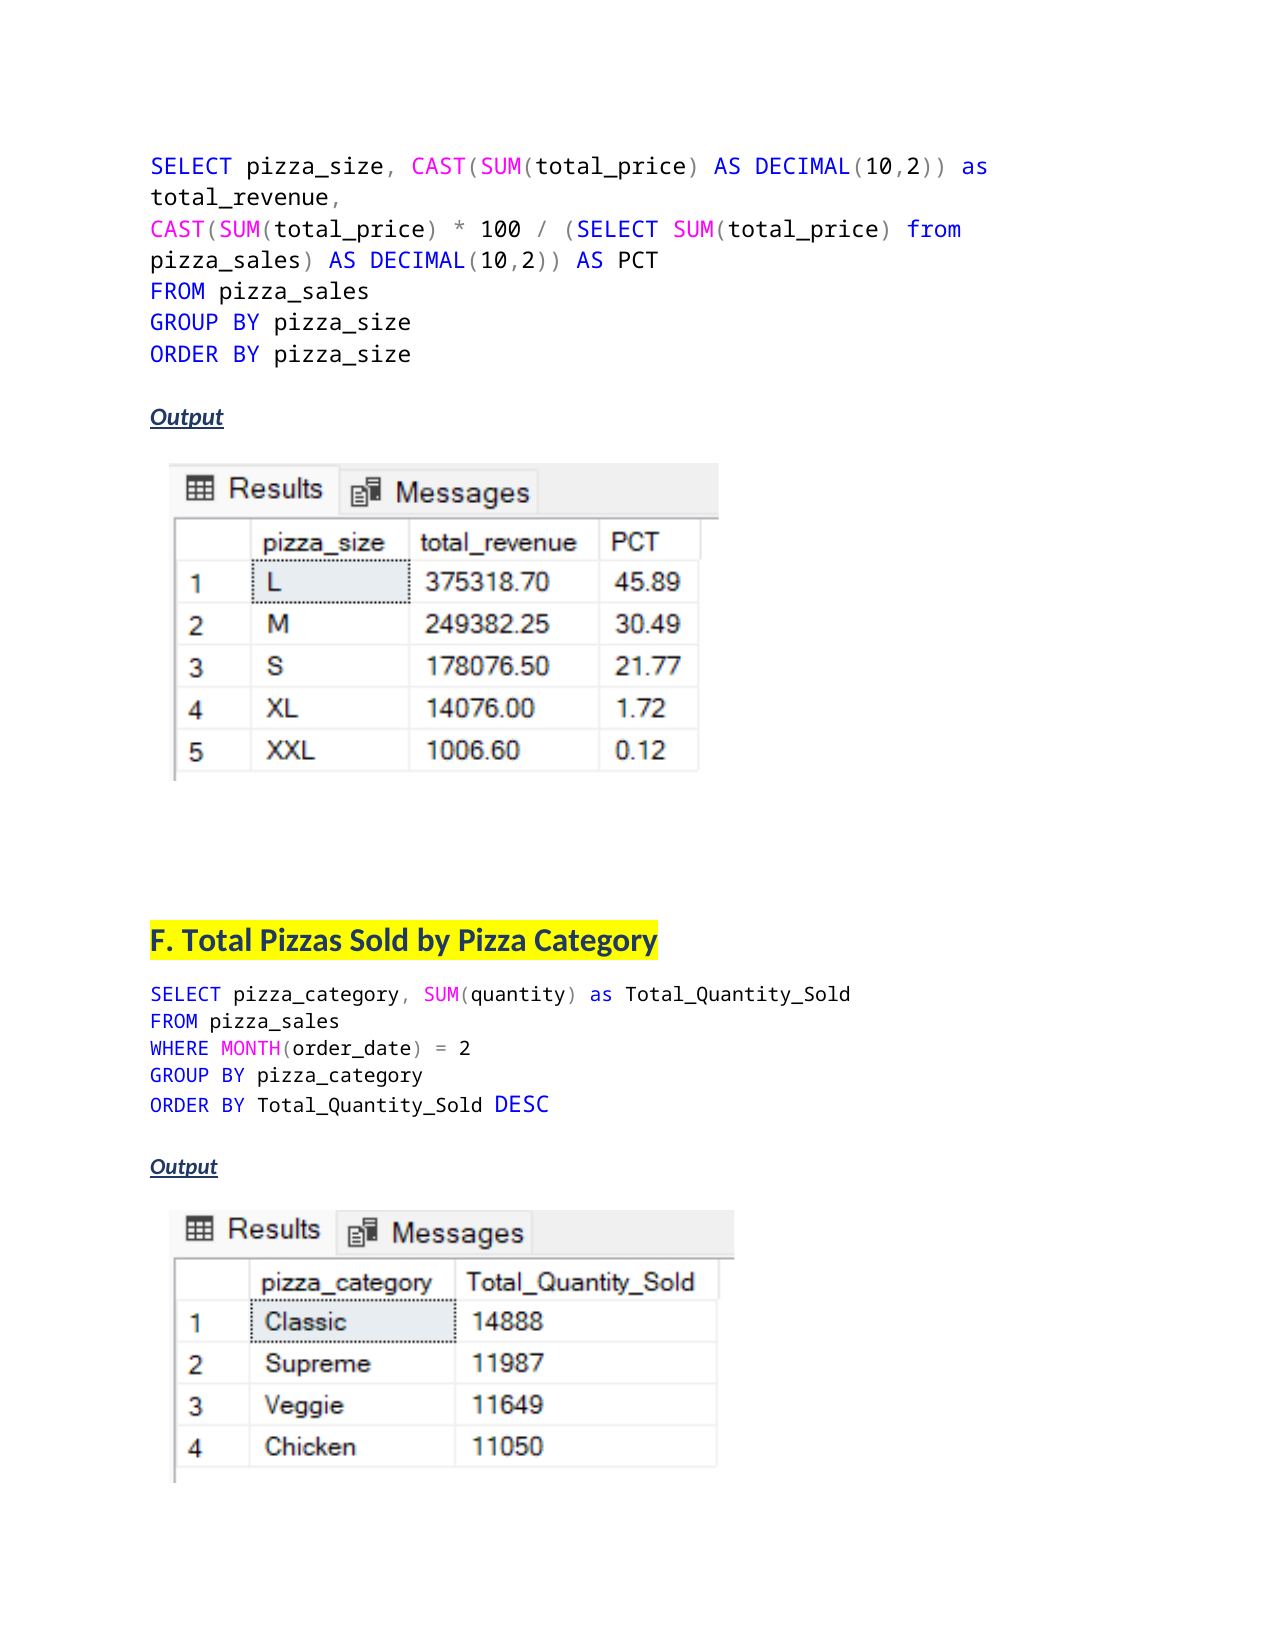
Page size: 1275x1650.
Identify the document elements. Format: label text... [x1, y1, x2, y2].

text GROUP BY pizza_size [150, 306, 1125, 337]
text F. Total Pizzas Sold by Pizza Category [150, 919, 1125, 960]
text Output [150, 401, 1125, 432]
text WHERE MONTH(order_date) = 2 [150, 1034, 1125, 1061]
text FROM pizza_sales [150, 1007, 1125, 1034]
text CAST(SUM(total_price) * 100 / (SELECT SUM(total_price) from pizza_sales) AS DECIMAL(10,2)) AS PCT [150, 212, 1125, 275]
text ORDER BY Total_Quantity_Sold DESC [150, 1088, 1125, 1120]
text ORDER BY pizza_size [150, 337, 1125, 369]
text SELECT pizza_category, SUM(quantity) as Total_Quantity_Sold [150, 981, 1125, 1007]
text FROM pizza_sales [150, 275, 1125, 306]
text Output [150, 1152, 1125, 1180]
text SELECT pizza_size, CAST(SUM(total_price) AS DECIMAL(10,2)) as total_revenue, [150, 150, 1125, 212]
text GROUP BY pizza_category [150, 1061, 1125, 1088]
